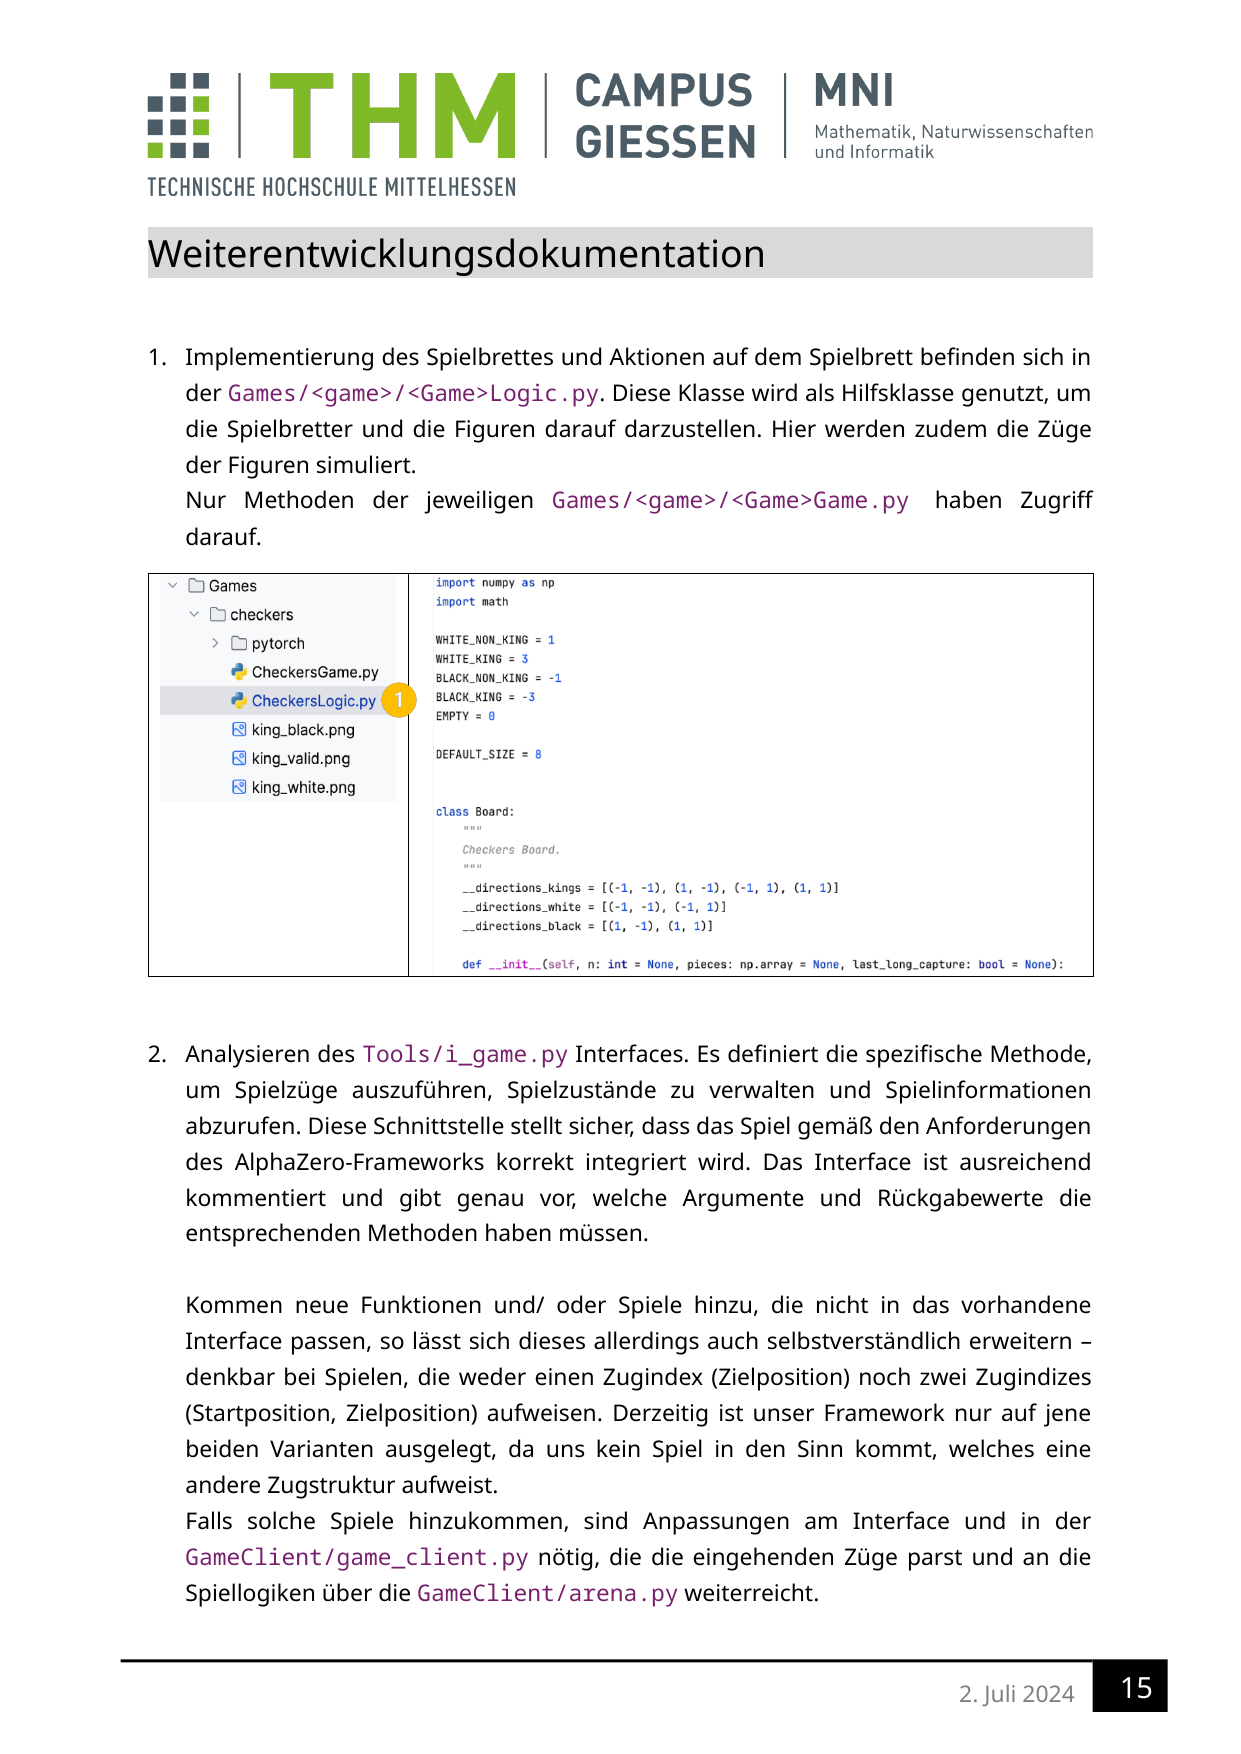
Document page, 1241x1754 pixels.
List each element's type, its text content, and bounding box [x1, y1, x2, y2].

table_header [149, 574, 408, 976]
list Kommen neue Funktionen und/ oder Spiele hinzu, die nicht in das vorhandene Interface passen, so lässt sich dieses allerdings auch selbstverständlich erweitern – denkbar bei Spielen, die weder einen Zugindex (Zielposition) noch zwei Zugindizes (Startposition, Zielposition) aufweisen. Derzeitig ist unser Framework nur auf jene beiden Varianten ausgelegt, da uns kein Spiel in den Sinn kommt, welches eine andere Zugstruktur aufweist. [185, 1289, 1093, 1500]
picture [147, 73, 1093, 196]
list Nur Methoden der jeweiligen Games/<game>/<Game>Game.py haben Zugriff darauf. [185, 484, 1093, 552]
picture [160, 574, 421, 802]
list Falls solche Spiele hinzukommen, sind Anpassungen am Interface und in der GameClient/game_client.py nötig, die die eingehenden Züge parst und an die Spiellogiken über die GameClient/arena.py weiterreicht. [185, 1505, 1093, 1608]
list Implementierung des Spielbrettes und Aktionen auf dem Spielbrett befinden sich in der Games/<game>/<Game>Logic.py. Diese Klasse wird als Hilfsklasse genutzt, um die Spielbretter und die Figuren darauf darzustellen. Hier werden zudem die Züge der Figuren simuliert. [148, 341, 1093, 480]
table_header [409, 574, 1093, 976]
picture [431, 574, 1071, 975]
list Analysieren des Tools/i_game.py Interfaces. Es definiert die spezifische Methode, um Spielzüge auszuführen, Spielzustände zu verwalten und Spielinformationen abzurufen. Diese Schnittstelle stellt sicher, dass das Spiel gemäß den Anforderungen des AlphaZero-Frameworks korrekt integriert wird. Das Interface ist ausreichend kommentiert und gibt genau vor, welche Argumente und Rückgabewerte die entsprechenden Methoden haben müssen. [148, 1038, 1093, 1249]
